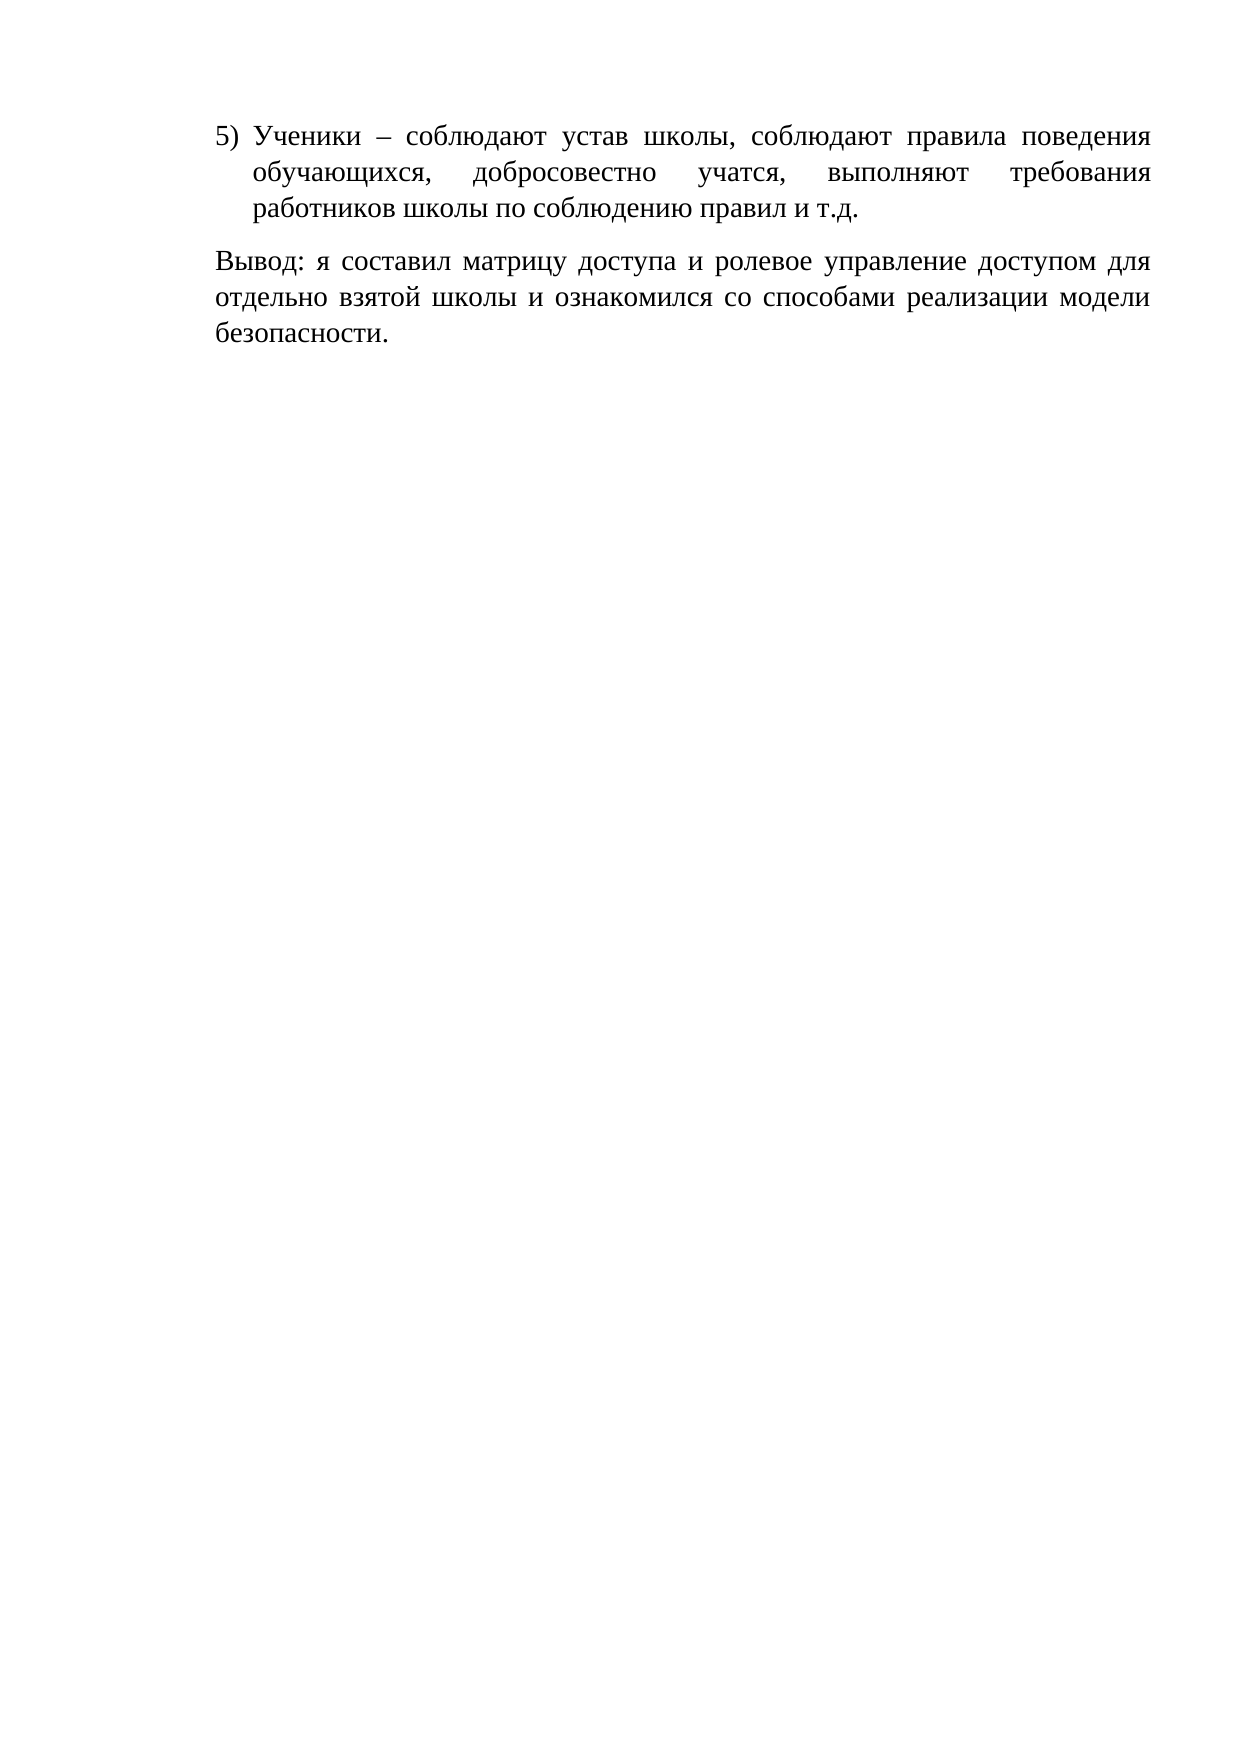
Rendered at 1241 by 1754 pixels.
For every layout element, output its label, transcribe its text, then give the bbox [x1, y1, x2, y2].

list Ученики – соблюдают устав школы, соблюдают правила поведения обучающихся, добросовестно учатся, выполняют требования работников школы по соблюдению правил и т.д. [215, 118, 1152, 224]
text Вывод: я составил матрицу доступа и ролевое управление доступом для отдельно взятой школы и ознакомился со способами реализации модели безопасности. [215, 243, 1152, 349]
